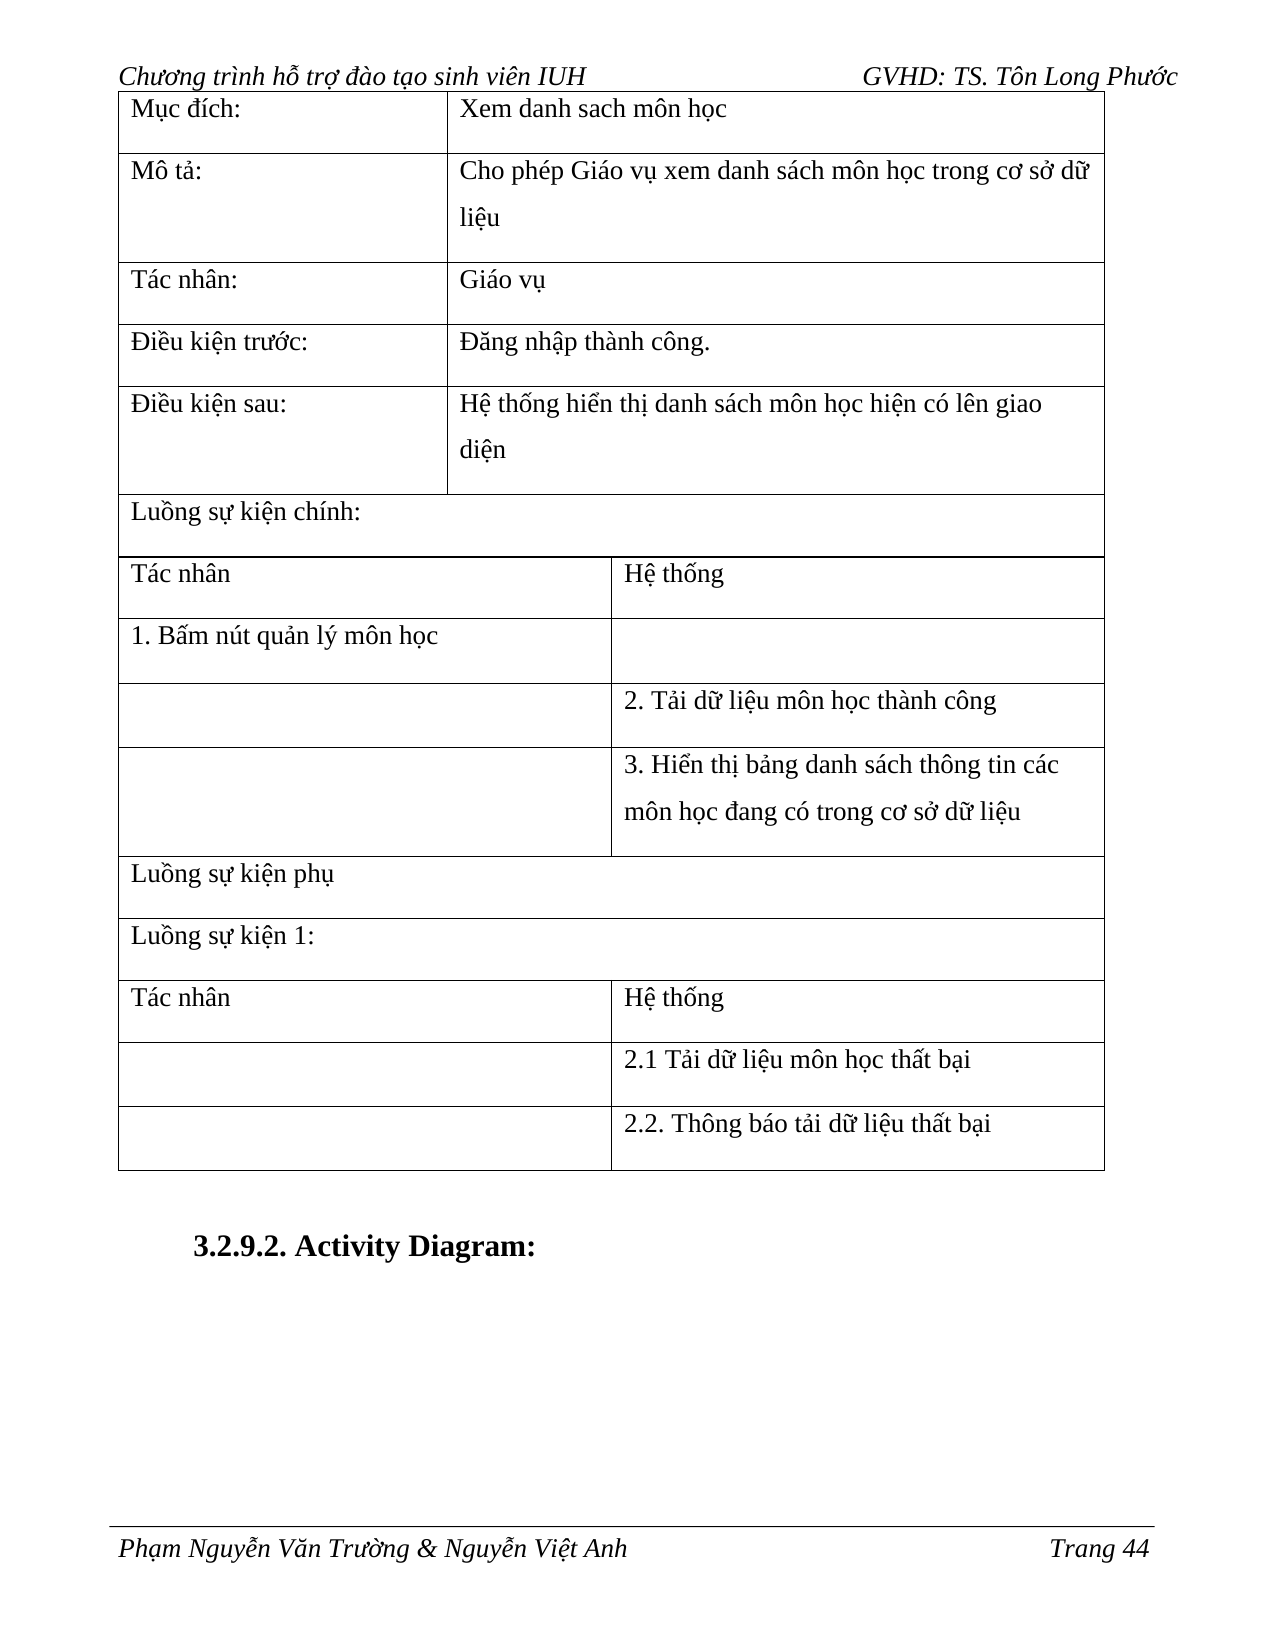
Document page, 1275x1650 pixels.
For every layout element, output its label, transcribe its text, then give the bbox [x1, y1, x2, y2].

table_cell Hệ thống [612, 981, 1104, 1042]
text 3.2.9.2. Activity Diagram: [118, 1227, 1186, 1263]
table_cell 2. Tải dữ liệu môn học thành công [612, 684, 1104, 747]
table_cell [119, 1107, 611, 1170]
table_cell Hệ thống [612, 558, 1104, 618]
table_cell Luồng sự kiện chính: [119, 495, 1104, 556]
table_cell Luồng sự kiện phụ [119, 857, 1104, 918]
table_cell Luồng sự kiện 1: [119, 919, 1104, 980]
table_cell Đăng nhập thành công. [448, 325, 1104, 386]
table_cell [612, 619, 1104, 683]
table_cell Tác nhân [119, 558, 611, 618]
table_cell Giáo vụ [448, 263, 1104, 324]
table_cell Cho phép Giáo vụ xem danh sách môn học trong cơ sở dữ liệu [448, 154, 1104, 262]
table_cell 3. Hiển thị bảng danh sách thông tin các môn học đang có trong cơ sở dữ liệu [612, 748, 1104, 856]
table_cell 1. Bấm nút quản lý môn học [119, 619, 611, 683]
table_cell Tác nhân [119, 981, 611, 1042]
table_cell Mô tả: [119, 154, 447, 262]
table_cell 2.1 Tải dữ liệu môn học thất bại [612, 1043, 1104, 1106]
table_cell 2.2. Thông báo tải dữ liệu thất bại [612, 1107, 1104, 1170]
table_cell [119, 684, 611, 747]
table_cell Xem danh sach môn học [448, 92, 1104, 153]
table_cell Tác nhân: [119, 263, 447, 324]
table_cell Hệ thống hiển thị danh sách môn học hiện có lên giao diện [448, 387, 1104, 494]
table_cell Điều kiện sau: [119, 387, 447, 494]
table_cell [119, 748, 611, 856]
table_cell Điều kiện trước: [119, 325, 447, 386]
table_cell Mục đích: [119, 92, 447, 153]
table_cell [119, 1043, 611, 1106]
